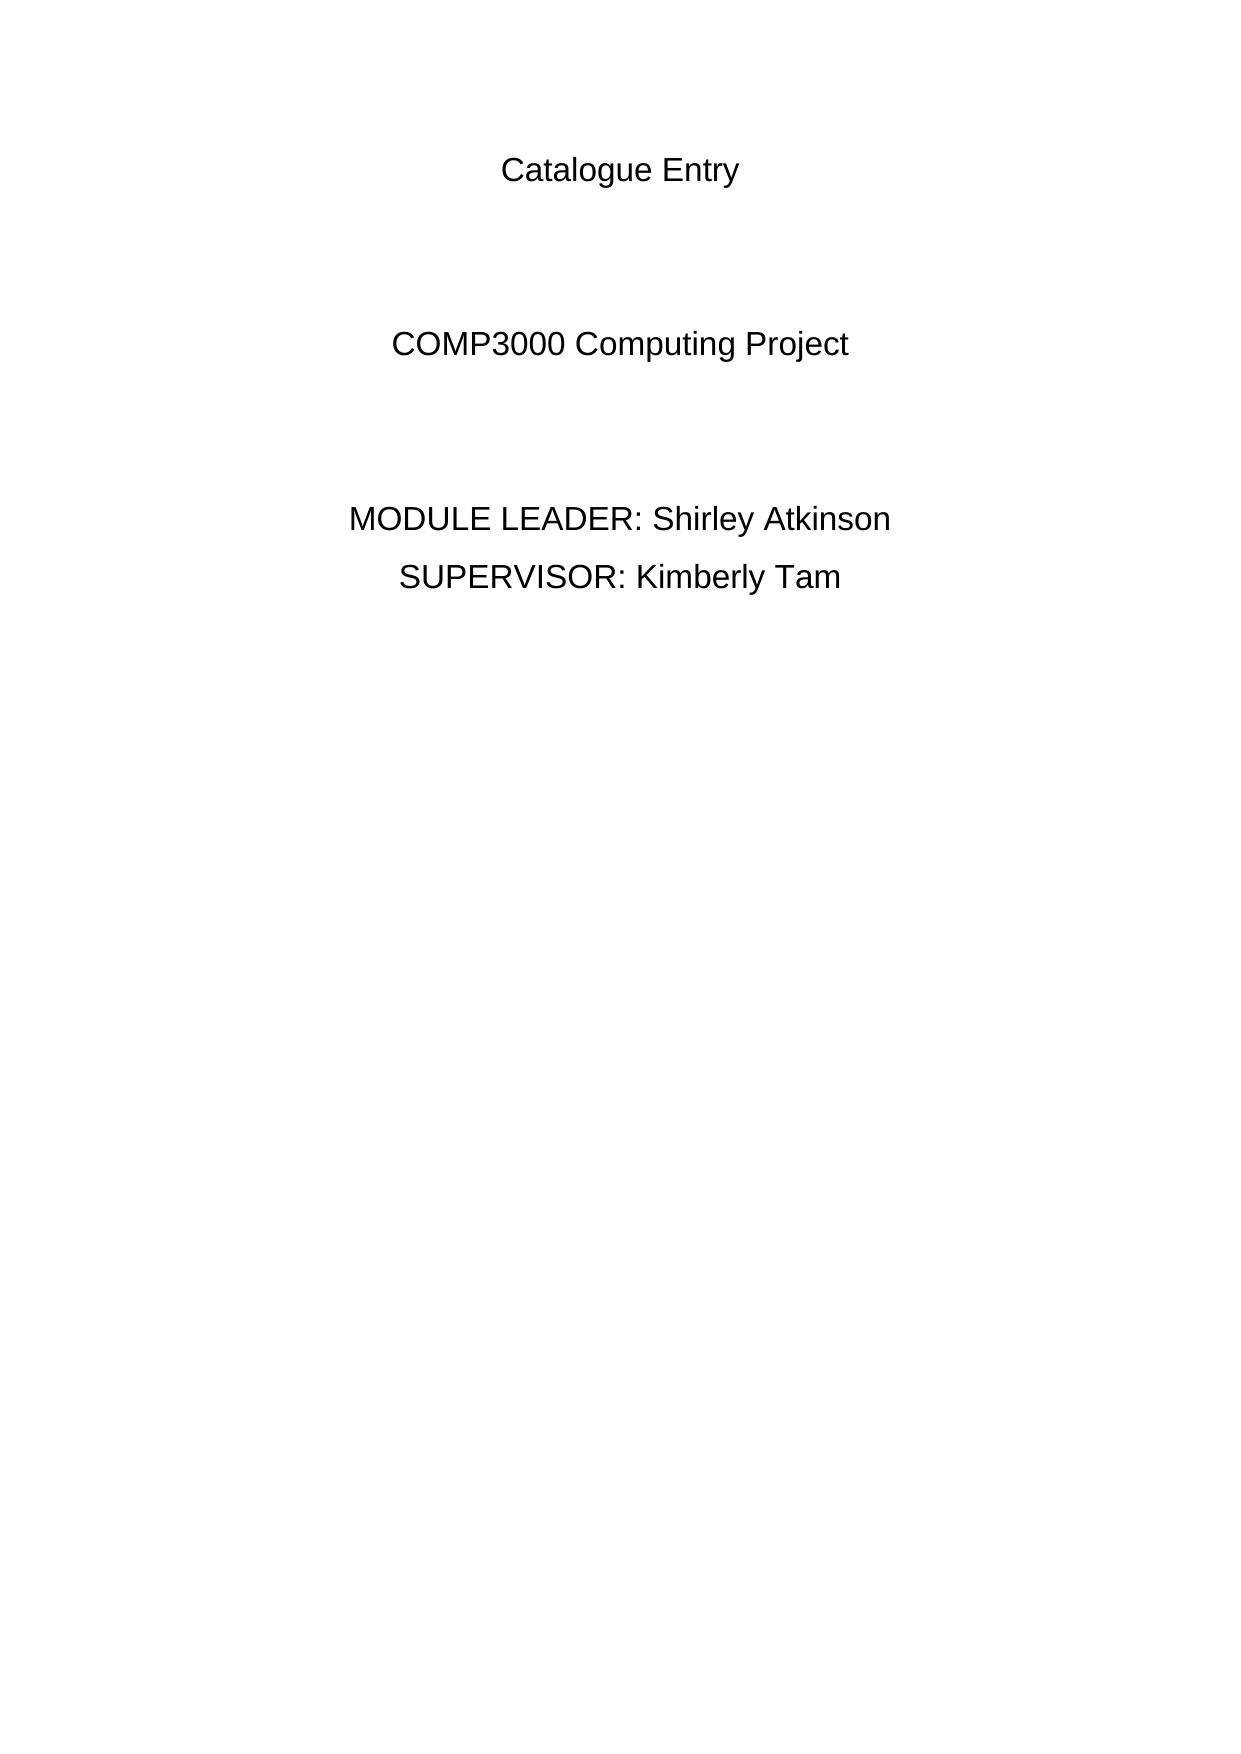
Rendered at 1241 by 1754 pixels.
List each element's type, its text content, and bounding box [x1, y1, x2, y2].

text SUPERVISOR: Kimberly Tam [150, 557, 1090, 595]
text COMP3000 Computing Project [150, 324, 1090, 363]
text Catalogue Entry [150, 150, 1090, 188]
text MODULE LEADER: Shirley Atkinson [150, 499, 1090, 537]
